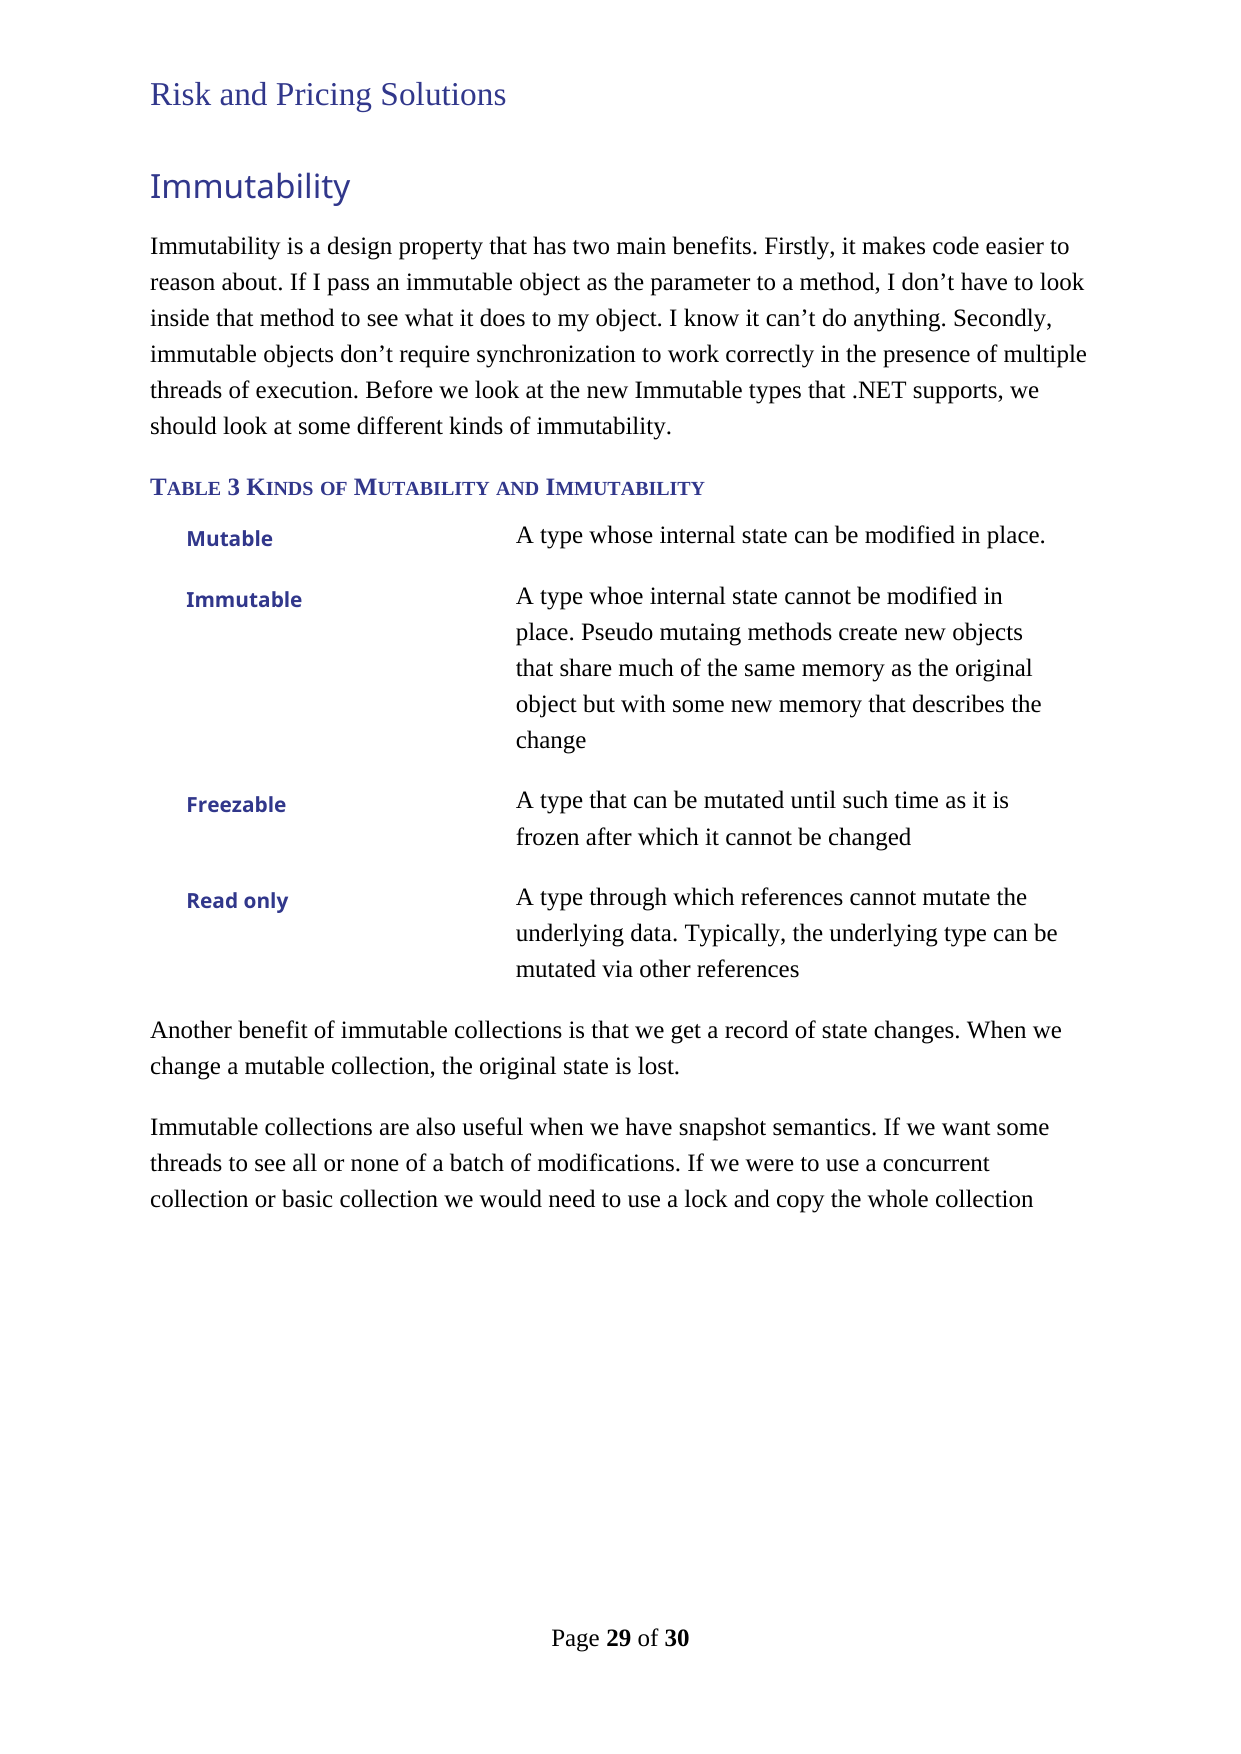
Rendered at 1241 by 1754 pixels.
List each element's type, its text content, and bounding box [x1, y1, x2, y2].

table_header A type whose internal state can be modified in place. [504, 520, 1074, 581]
table_cell A type whoe internal state cannot be modified in place. Pseudo mutaing methods create new objects that share much of the same memory as the original object but with some new memory that describes the change [504, 581, 1074, 786]
table_cell Freezable [175, 786, 504, 882]
table_cell A type through which references cannot mutate the underlying data. Typically, the underlying type can be mutated via other references [504, 883, 1074, 1015]
table_cell A type that can be mutated until such time as it is frozen after which it cannot be changed [504, 786, 1074, 882]
table_header Mutable [175, 520, 504, 581]
text Table 3 Kinds of Mutability and Immutability [150, 472, 1090, 501]
text Immutable collections are also useful when we have snapshot semantics. If we want some threads to see all or none of a batch of modifications. If we were to use a concurrent collection or basic collection we would need to use a lock and copy the whole collection [150, 1112, 1090, 1213]
table_cell Immutable [175, 581, 504, 786]
text Immutability is a design property that has two main benefits. Firstly, it makes code easier to reason about. If I pass an immutable object as the parameter to a method, I don’t have to look inside that method to see what it does to my object. I know it can’t do anything. Secondly, immutable objects don’t require synchronization to work correctly in the presence of multiple threads of execution. Before we look at the new Immutable types that .NET supports, we should look at some different kinds of immutability. [150, 231, 1090, 439]
table_cell Read only [175, 883, 504, 1015]
subtitle Immutability [150, 163, 1090, 208]
text Another benefit of immutable collections is that we get a record of state changes. When we change a mutable collection, the original state is lost. [150, 1015, 1090, 1080]
